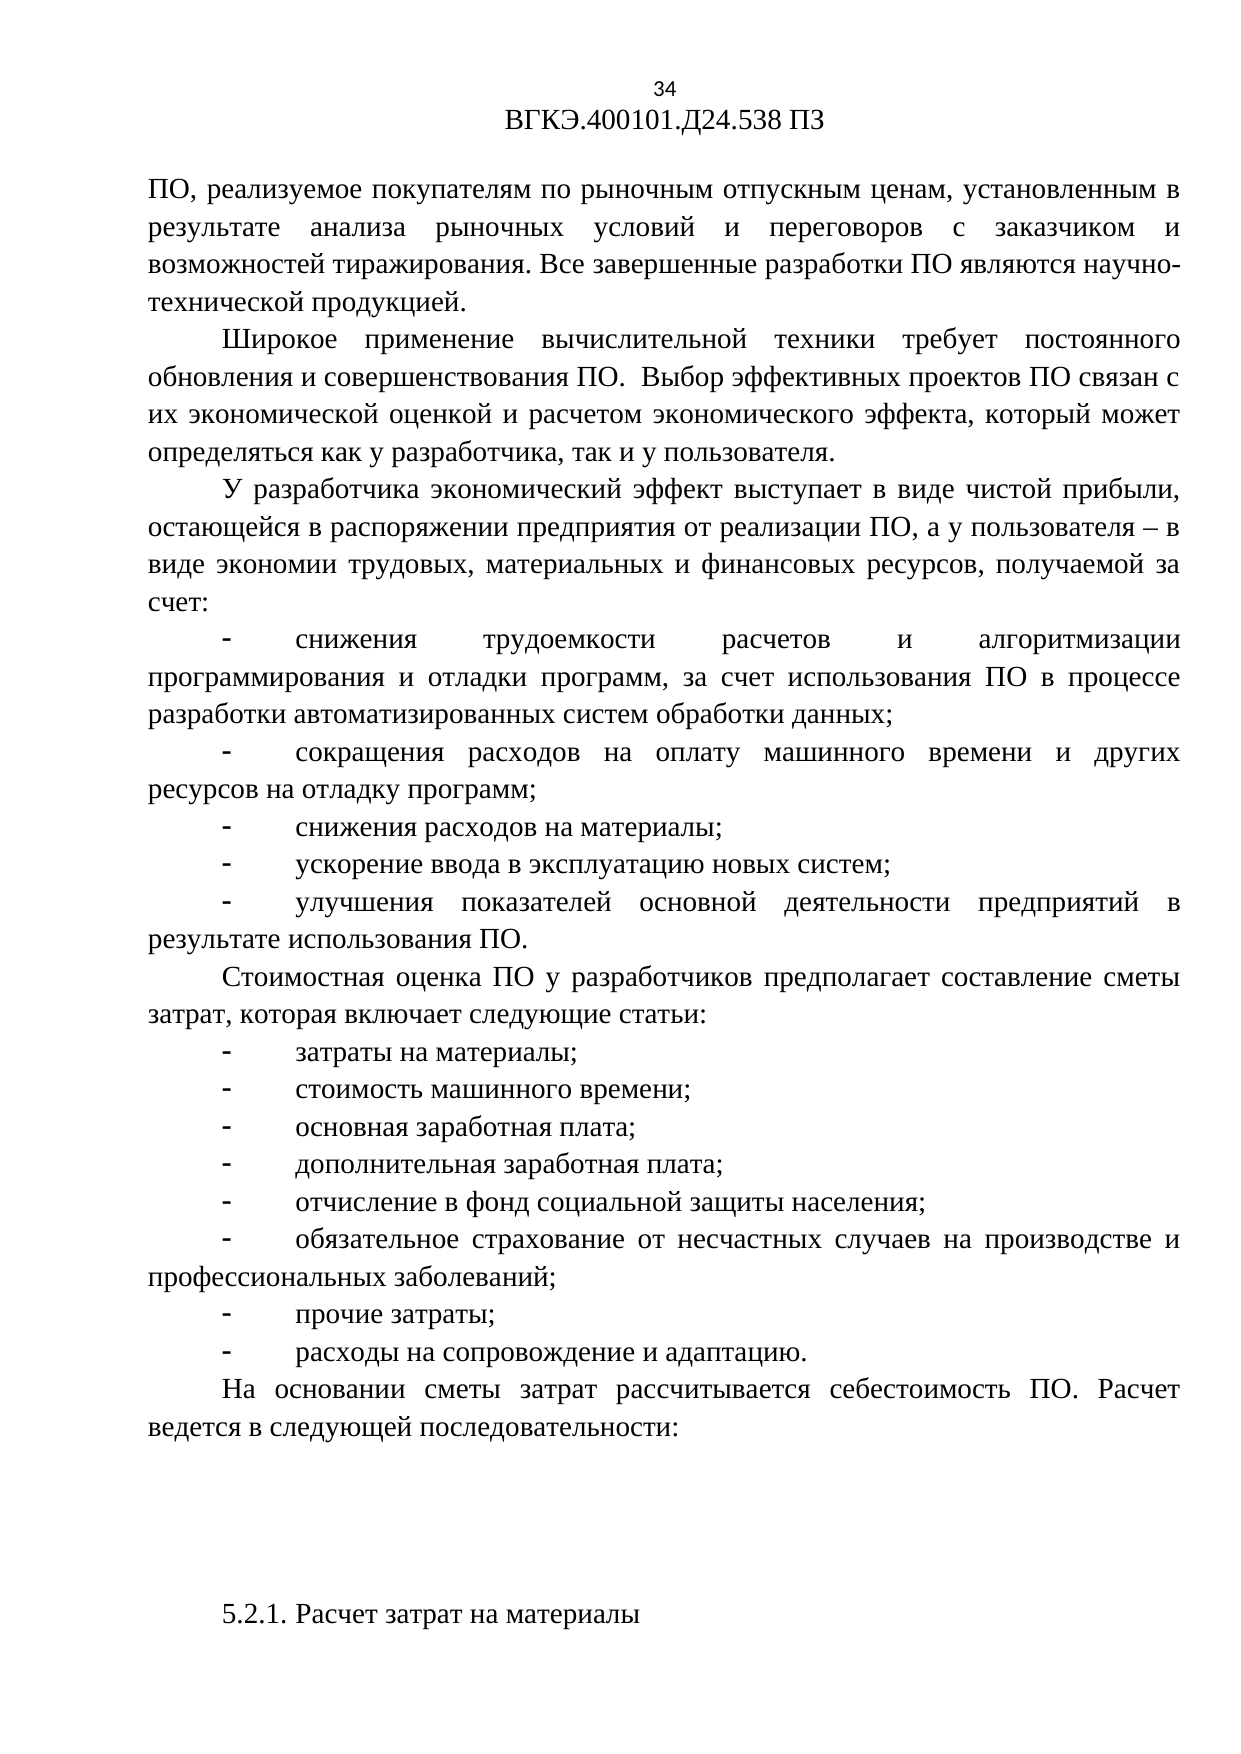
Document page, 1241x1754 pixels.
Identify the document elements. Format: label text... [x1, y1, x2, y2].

list Расчет затрат на материалы [148, 1594, 1181, 1631]
list снижения расходов на материалы; [148, 806, 1181, 844]
list сокращения расходов на оплату машинного времени и других ресурсов на отладку программ; [148, 731, 1181, 806]
list снижения трудоемкости расчетов и алгоритмизации программирования и отладки программ, за счет использования ПО в процессе разработки автоматизированных систем обработки данных; [148, 619, 1181, 731]
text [148, 169, 1181, 319]
list затраты на материалы; [148, 1031, 1181, 1069]
text У разработчика экономический эффект выступает в виде чистой прибыли, остающейся в распоряжении предприятия от реализации ПО, а у пользователя – в виде экономии трудовых, материальных и финансовых ресурсов, получаемой за счет: [148, 469, 1181, 619]
list расходы на сопровождение и адаптацию. [148, 1331, 1181, 1369]
text Стоимостная оценка ПО у разработчиков предполагает составление сметы затрат, которая включает следующие статьи: [148, 956, 1181, 1031]
list основная заработная плата; [148, 1106, 1181, 1144]
list улучшения показателей основной деятельности предприятий в результате использования ПО. [148, 881, 1181, 956]
text На основании сметы затрат рассчитывается себестоимость ПО. Расчет ведется в следующей последовательности: [148, 1369, 1181, 1444]
list ускорение ввода в эксплуатацию новых систем; [148, 844, 1181, 881]
list обязательное страхование от несчастных случаев на производстве и профессиональных заболеваний; [148, 1219, 1181, 1294]
list дополнительная заработная плата; [148, 1144, 1181, 1181]
text Широкое применение вычислительной техники требует постоянного обновления и совершенствования ПО. Выбор эффективных проектов ПО связан с их экономической оценкой и расчетом экономического эффекта, который может определяться как у разработчика, так и у пользователя. [148, 319, 1181, 469]
list прочие затраты; [148, 1294, 1181, 1331]
list стоимость машинного времени; [148, 1069, 1181, 1106]
list отчисление в фонд социальной защиты населения; [148, 1181, 1181, 1219]
